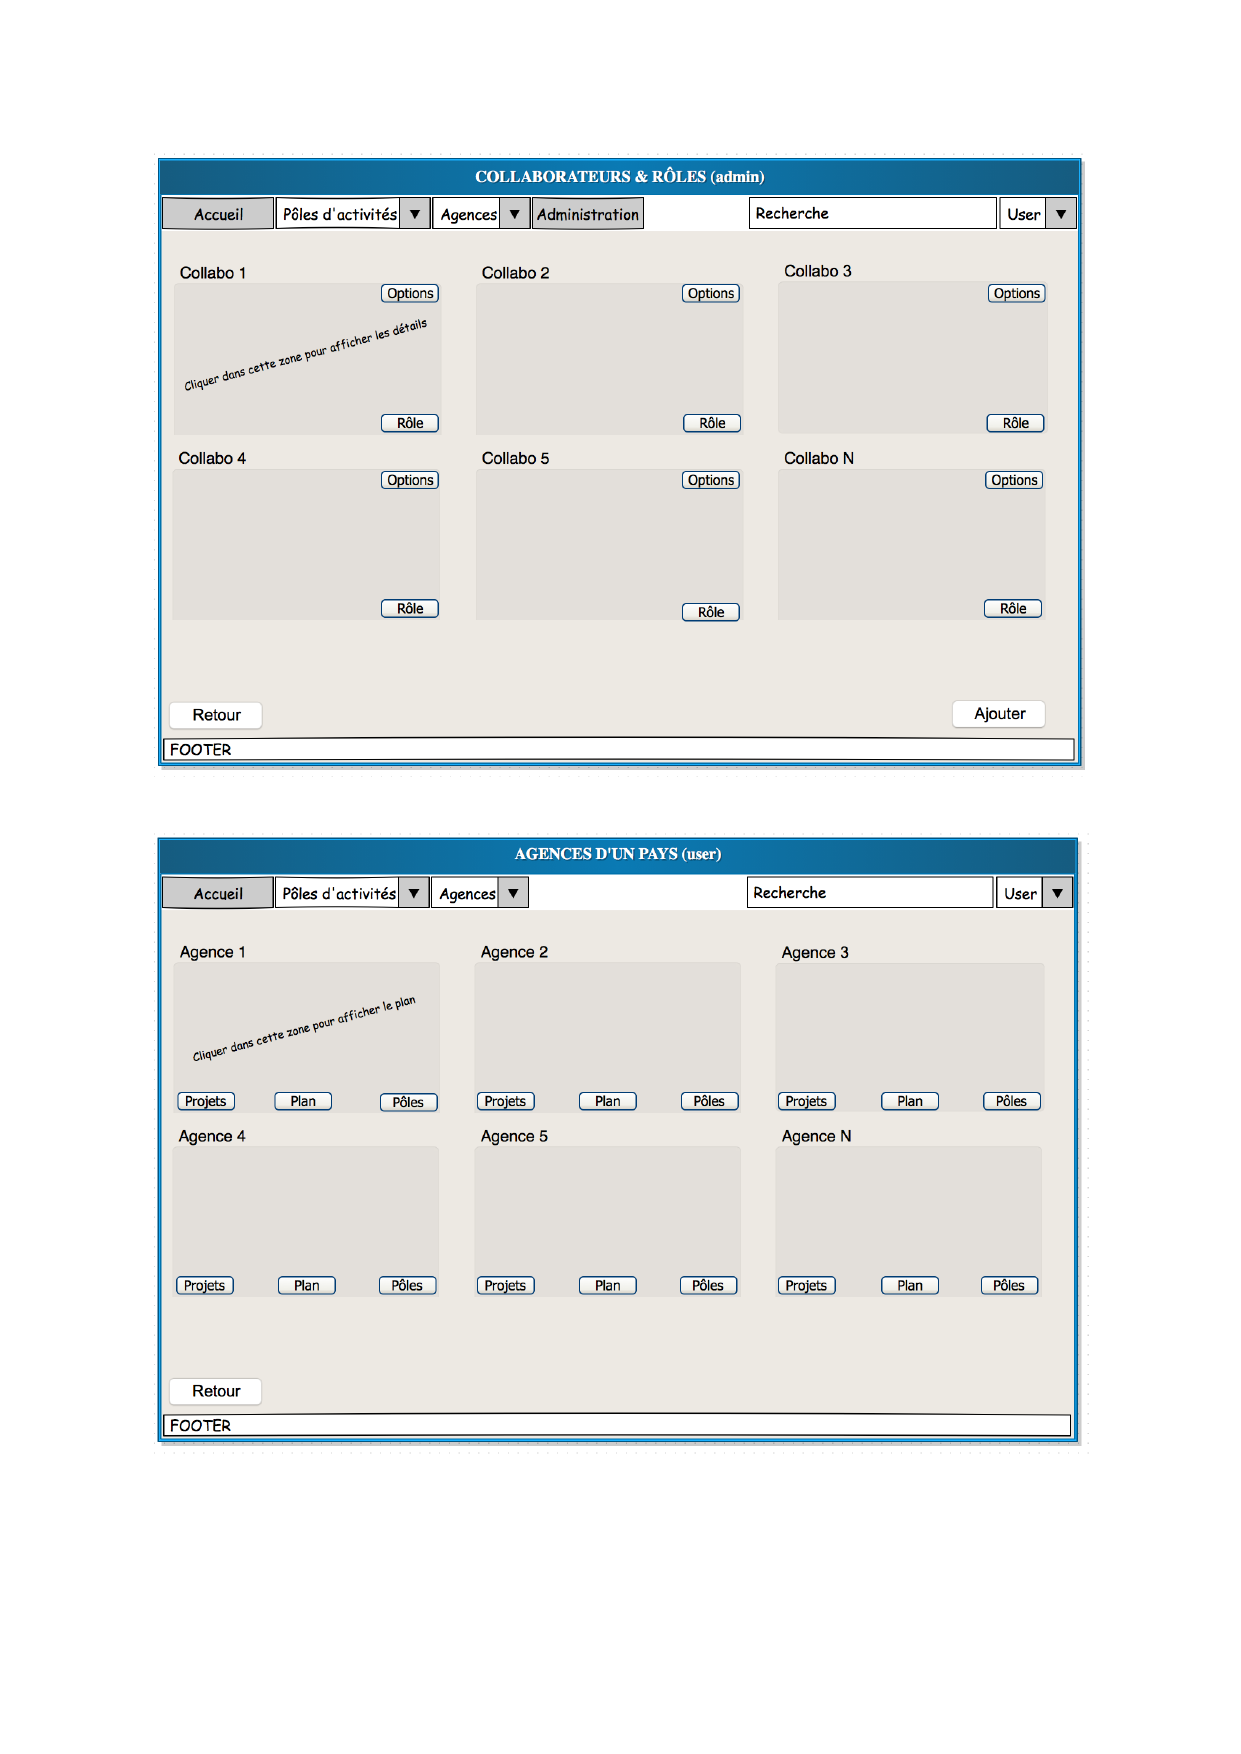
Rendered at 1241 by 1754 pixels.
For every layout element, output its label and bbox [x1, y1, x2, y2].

picture [150, 150, 1091, 777]
picture [150, 830, 1091, 1454]
